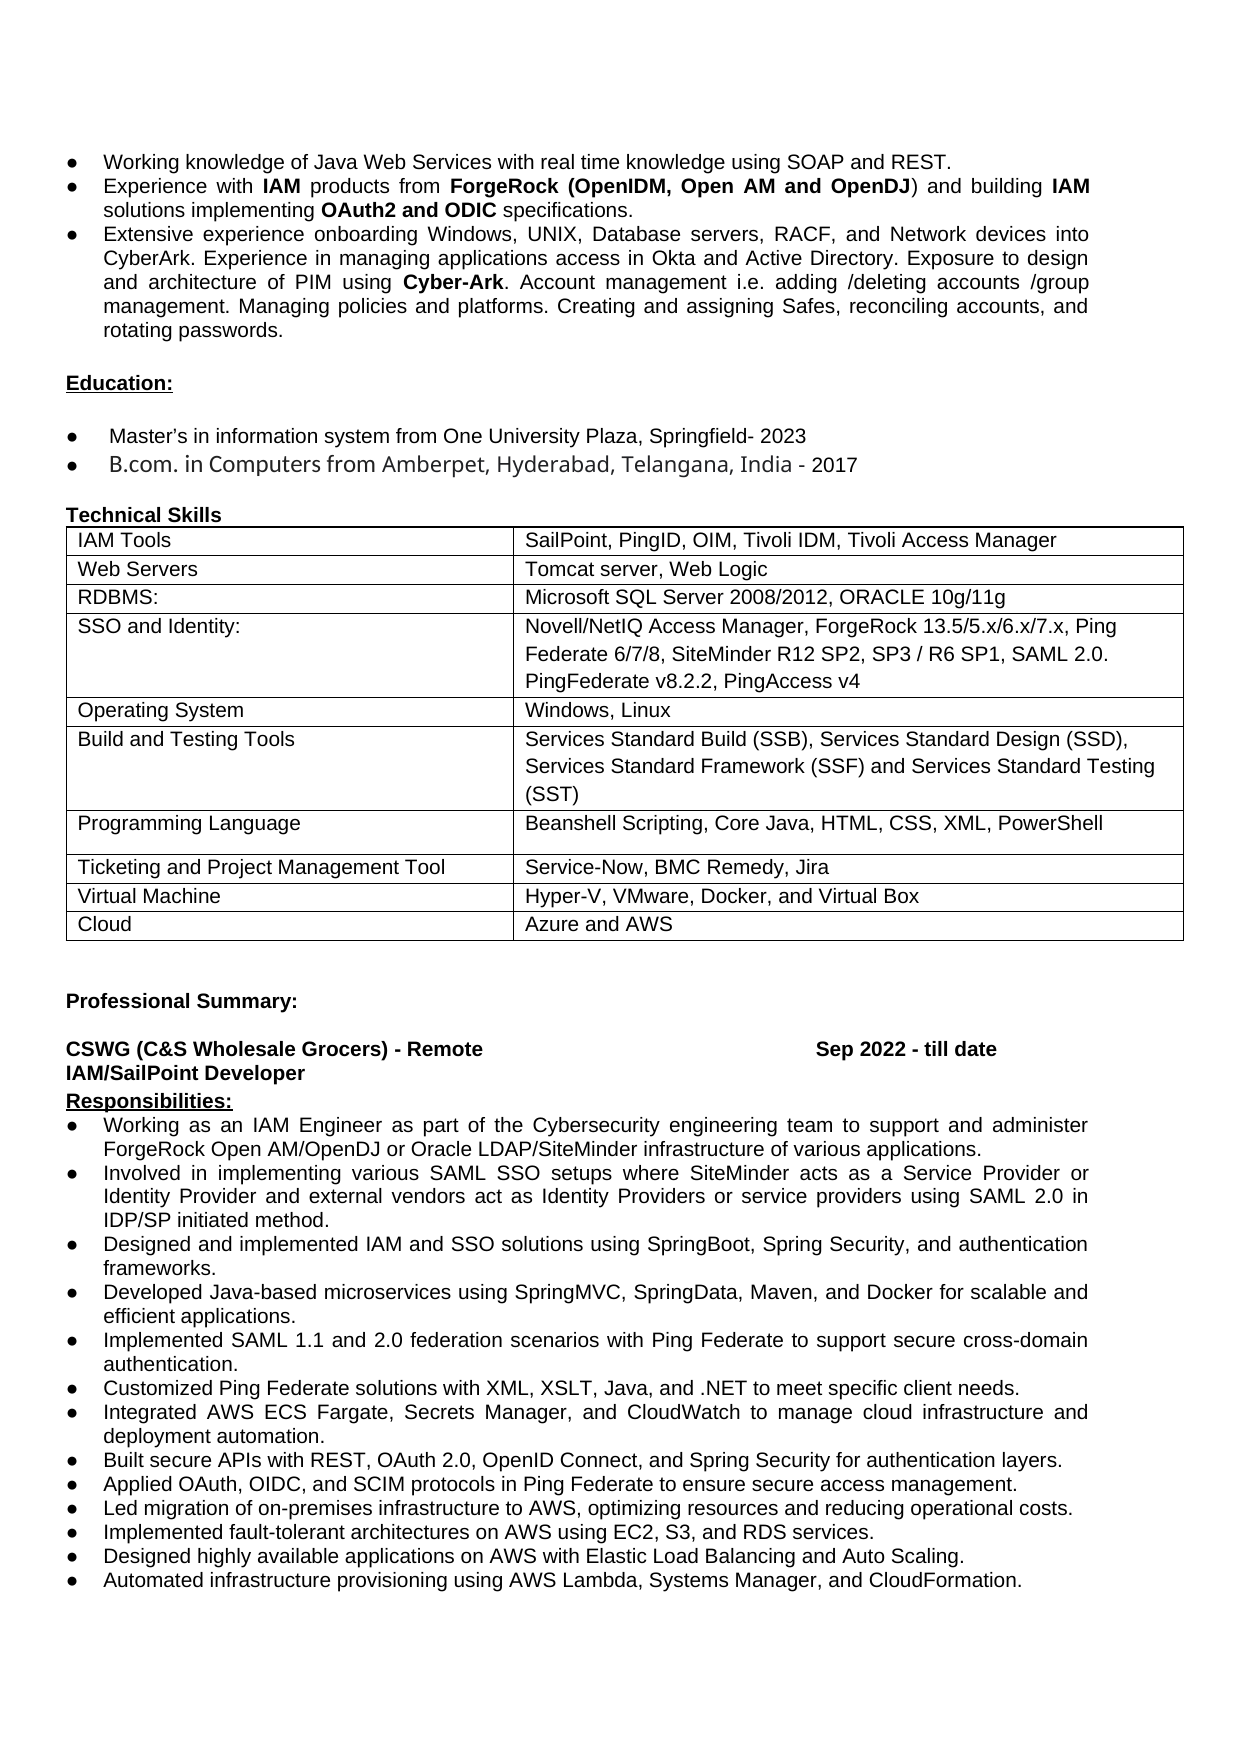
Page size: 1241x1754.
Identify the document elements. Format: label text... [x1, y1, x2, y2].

text IAM/SailPoint Developer [66, 1061, 1090, 1085]
table_cell Service-Now, BMC Remedy, Jira [514, 855, 1183, 882]
table_header IAM Tools [67, 528, 513, 555]
list Customized Ping Federate solutions with XML, XSLT, Java, and .NET to meet specific client needs. [66, 1376, 1090, 1400]
list Designed highly available applications on AWS with Elastic Load Balancing and Auto Scaling. [66, 1544, 1090, 1568]
list Applied OAuth, OIDC, and SCIM protocols in Ping Federate to ensure secure access management. [66, 1472, 1090, 1496]
list Master’s in information system from One University Plaza, Springfield- 2023 [66, 424, 1090, 448]
list Working knowledge of Java Web Services with real time knowledge using SOAP and REST. [66, 150, 1090, 174]
table_cell Cloud [67, 912, 513, 940]
table_cell Services Standard Build (SSB), Services Standard Design (SSD), Services Standard Framework (SSF) and Services Standard Testing (SST) [514, 727, 1183, 809]
text Responsibilities: [66, 1088, 1090, 1112]
table_cell Programming Language [67, 811, 513, 853]
text CSWG (C&S Wholesale Grocers) - Remote Sep 2022 - till date [66, 1037, 1090, 1061]
table_cell Microsoft SQL Server 2008/2012, ORACLE 10g/11g [514, 585, 1183, 613]
text Professional Summary: [66, 989, 1090, 1013]
table_cell Azure and AWS [514, 912, 1183, 940]
text Technical Skills [66, 502, 1090, 526]
table_header SailPoint, PingID, OIM, Tivoli IDM, Tivoli Access Manager [514, 528, 1183, 555]
list Involved in implementing various SAML SSO setups where SiteMinder acts as a Service Provider or Identity Provider and external vendors act as Identity Providers or service providers using SAML 2.0 in IDP/SP initiated method. [66, 1160, 1090, 1232]
table_cell Windows, Linux [514, 698, 1183, 726]
list Integrated AWS ECS Fargate, Secrets Manager, and CloudWatch to manage cloud infrastructure and deployment automation. [66, 1400, 1090, 1448]
list Working as an IAM Engineer as part of the Cybersecurity engineering team to support and administer ForgeRock Open AM/OpenDJ or Oracle LDAP/SiteMinder infrastructure of various applications. [66, 1112, 1090, 1160]
list Led migration of on-premises infrastructure to AWS, optimizing resources and reducing operational costs. [66, 1496, 1090, 1520]
table_cell Tomcat server, Web Logic [514, 556, 1183, 584]
table_cell Operating System [67, 698, 513, 726]
list Experience with IAM products from ForgeRock (OpenIDM, Open AM and OpenDJ) and building IAM solutions implementing OAuth2 and ODIC specifications. [66, 174, 1090, 222]
list Built secure APIs with REST, OAuth 2.0, OpenID Connect, and Spring Security for authentication layers. [66, 1448, 1090, 1472]
table_cell Build and Testing Tools [67, 727, 513, 809]
list Developed Java-based microservices using SpringMVC, SpringData, Maven, and Docker for scalable and efficient applications. [66, 1280, 1090, 1328]
list Implemented fault-tolerant architectures on AWS using EC2, S3, and RDS services. [66, 1520, 1090, 1544]
list Implemented SAML 1.1 and 2.0 federation scenarios with Ping Federate to support secure cross-domain authentication. [66, 1328, 1090, 1376]
list Extensive experience onboarding Windows, UNIX, Database servers, RACF, and Network devices into CyberArk. Experience in managing applications access in Okta and Active Directory. Exposure to design and architecture of PIM using Cyber-Ark. Account management i.e. adding /deleting accounts /group management. Managing policies and platforms. Creating and assigning Safes, reconciling accounts, and rotating passwords. [66, 222, 1090, 342]
table_cell Ticketing and Project Management Tool [67, 855, 513, 882]
table_cell RDBMS: [67, 585, 513, 613]
text Education: [66, 371, 1090, 395]
table_cell Web Servers [67, 556, 513, 584]
table_cell Hyper-V, VMware, Docker, and Virtual Box [514, 884, 1183, 911]
list Automated infrastructure provisioning using AWS Lambda, Systems Manager, and CloudFormation. [66, 1568, 1090, 1592]
table_cell Beanshell Scripting, Core Java, HTML, CSS, XML, PowerShell [514, 811, 1183, 853]
table_cell Virtual Machine [67, 884, 513, 911]
table_cell SSO and Identity: [67, 614, 513, 697]
list Designed and implemented IAM and SSO solutions using SpringBoot, Spring Security, and authentication frameworks. [66, 1232, 1090, 1280]
list B.com. in Computers from Amberpet, Hyderabad, Telangana, India - 2017 [66, 448, 1090, 478]
table_cell Novell/NetIQ Access Manager, ForgeRock 13.5/5.x/6.x/7.x, Ping Federate 6/7/8, SiteMinder R12 SP2, SP3 / R6 SP1, SAML 2.0. PingFederate v8.2.2, PingAccess v4 [514, 614, 1183, 697]
